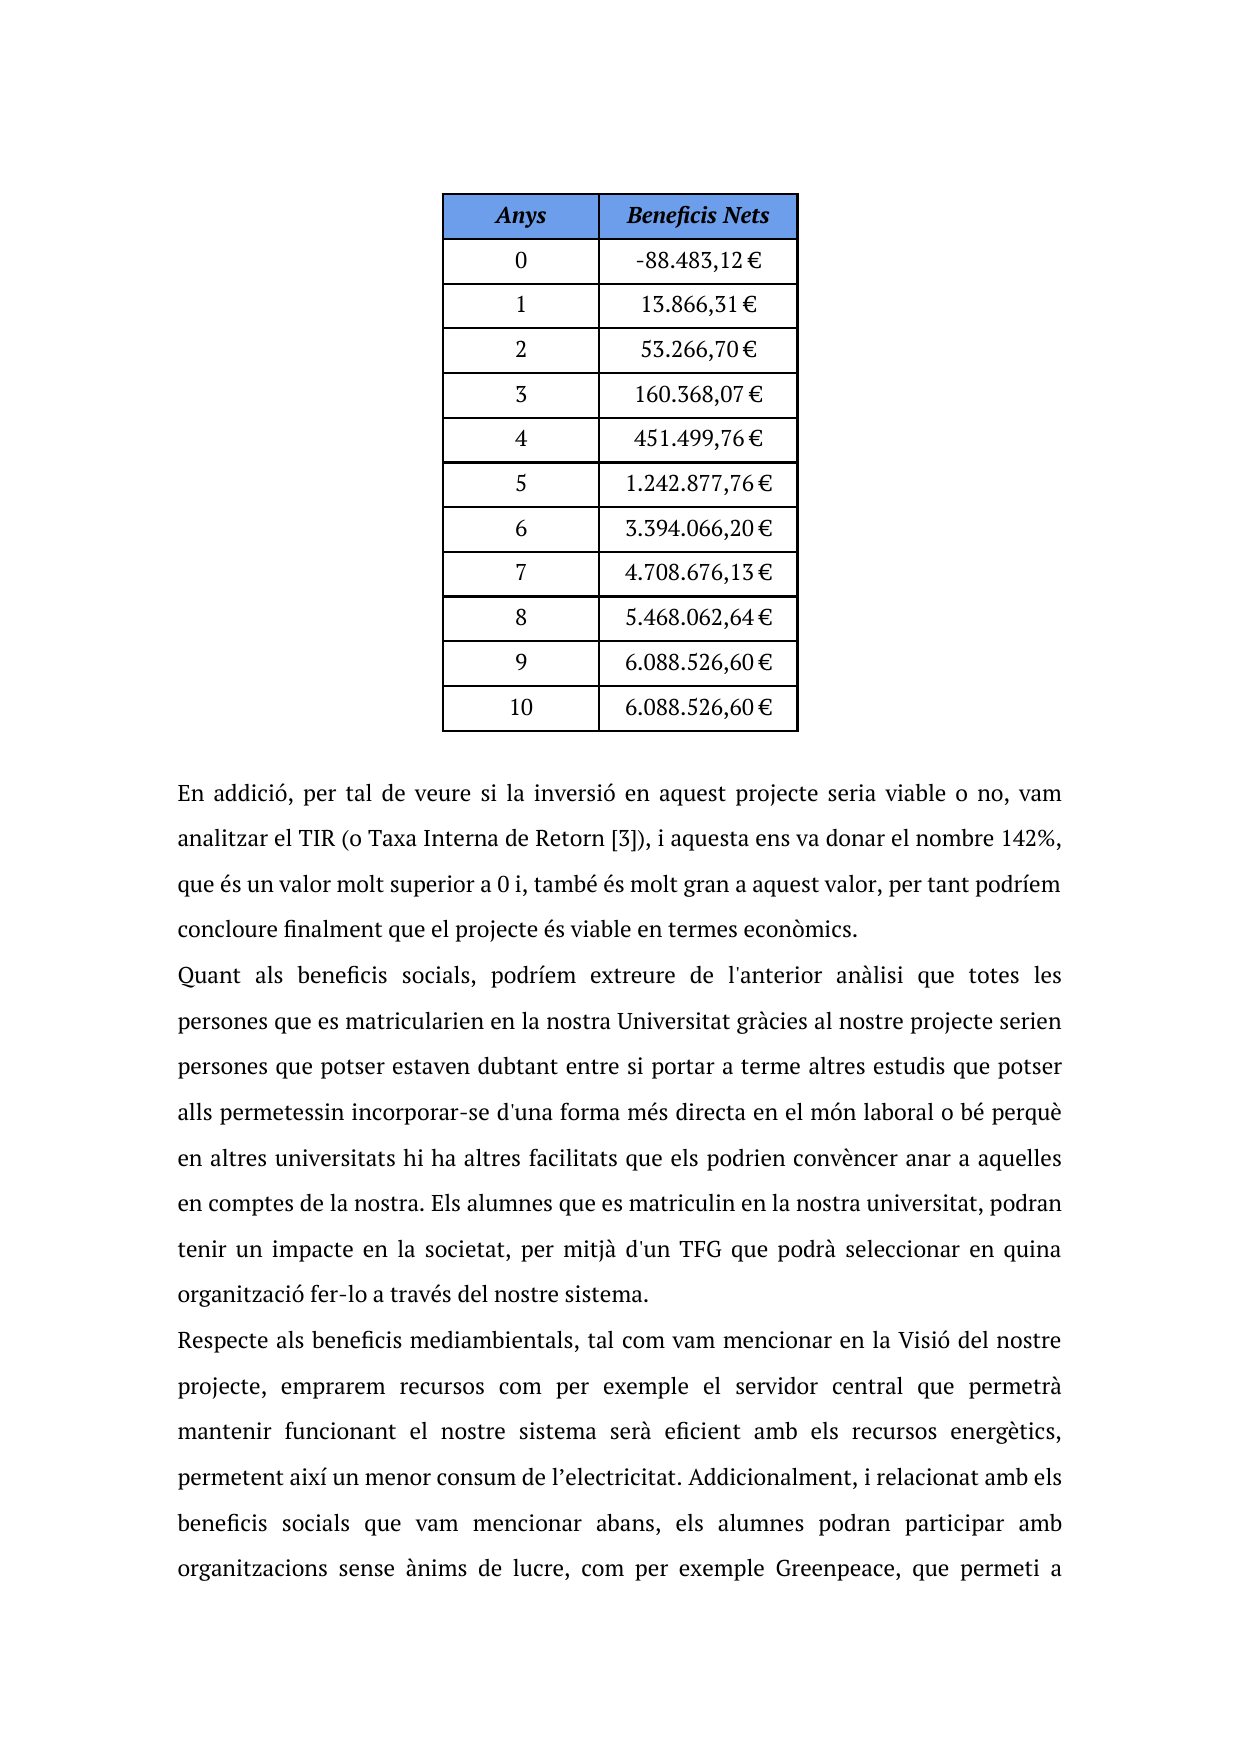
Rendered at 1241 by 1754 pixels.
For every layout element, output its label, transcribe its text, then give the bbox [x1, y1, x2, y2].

table_cell 8 [444, 598, 598, 640]
table_cell 160.368,07 € [600, 374, 796, 417]
table_cell -88.483,12 € [600, 240, 796, 283]
table_cell 4 [444, 419, 598, 461]
table_cell 5.468.062,64 € [600, 598, 796, 640]
table_cell 13.866,31 € [600, 285, 796, 327]
table_cell 53.266,70 € [600, 329, 796, 372]
table_cell 10 [444, 687, 598, 729]
table_cell 4.708.676,13 € [600, 553, 796, 595]
table_cell 3.394.066,20 € [600, 508, 796, 551]
table_cell 1.242.877,76 € [600, 464, 796, 506]
text Quant als beneficis socials, podríem extreure de l'anterior anàlisi que totes les persones que es matricularien en la nostra Universitat gràcies al nostre projecte serien persones que potser estaven dubtant entre si portar a terme altres estudis que potser alls permetessin incorporar-se d'una forma més directa en el món laboral o bé perquè en altres universitats hi ha altres facilitats que els podrien convèncer anar a aquelles en comptes de la nostra. Els alumnes que es matriculin en la nostra universitat, podran tenir un impacte en la societat, per mitjà d'un TFG que podrà seleccionar en quina organització fer-lo a través del nostre sistema. [177, 960, 1063, 1309]
text En addició, per tal de veure si la inversió en aquest projecte seria viable o no, vam analitzar el TIR (o Taxa Interna de Retorn [3]), i aquesta ens va donar el nombre 142%, que és un valor molt superior a 0 i, també és molt gran a aquest valor, per tant podríem concloure finalment que el projecte és viable en termes econòmics. [177, 777, 1063, 944]
table_cell 7 [444, 553, 598, 595]
table_cell 451.499,76 € [600, 419, 796, 461]
table_header Anys [444, 195, 598, 238]
table_cell 5 [444, 464, 598, 506]
table_header Beneficis Nets [600, 195, 796, 238]
table_cell 2 [444, 329, 598, 372]
table_cell 6.088.526,60 € [600, 642, 796, 685]
table_cell 6.088.526,60 € [600, 687, 796, 729]
table_cell 3 [444, 374, 598, 417]
table_cell 9 [444, 642, 598, 685]
table_cell 1 [444, 285, 598, 327]
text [177, 1325, 1063, 1583]
table_cell 0 [444, 240, 598, 283]
table_cell 6 [444, 508, 598, 551]
